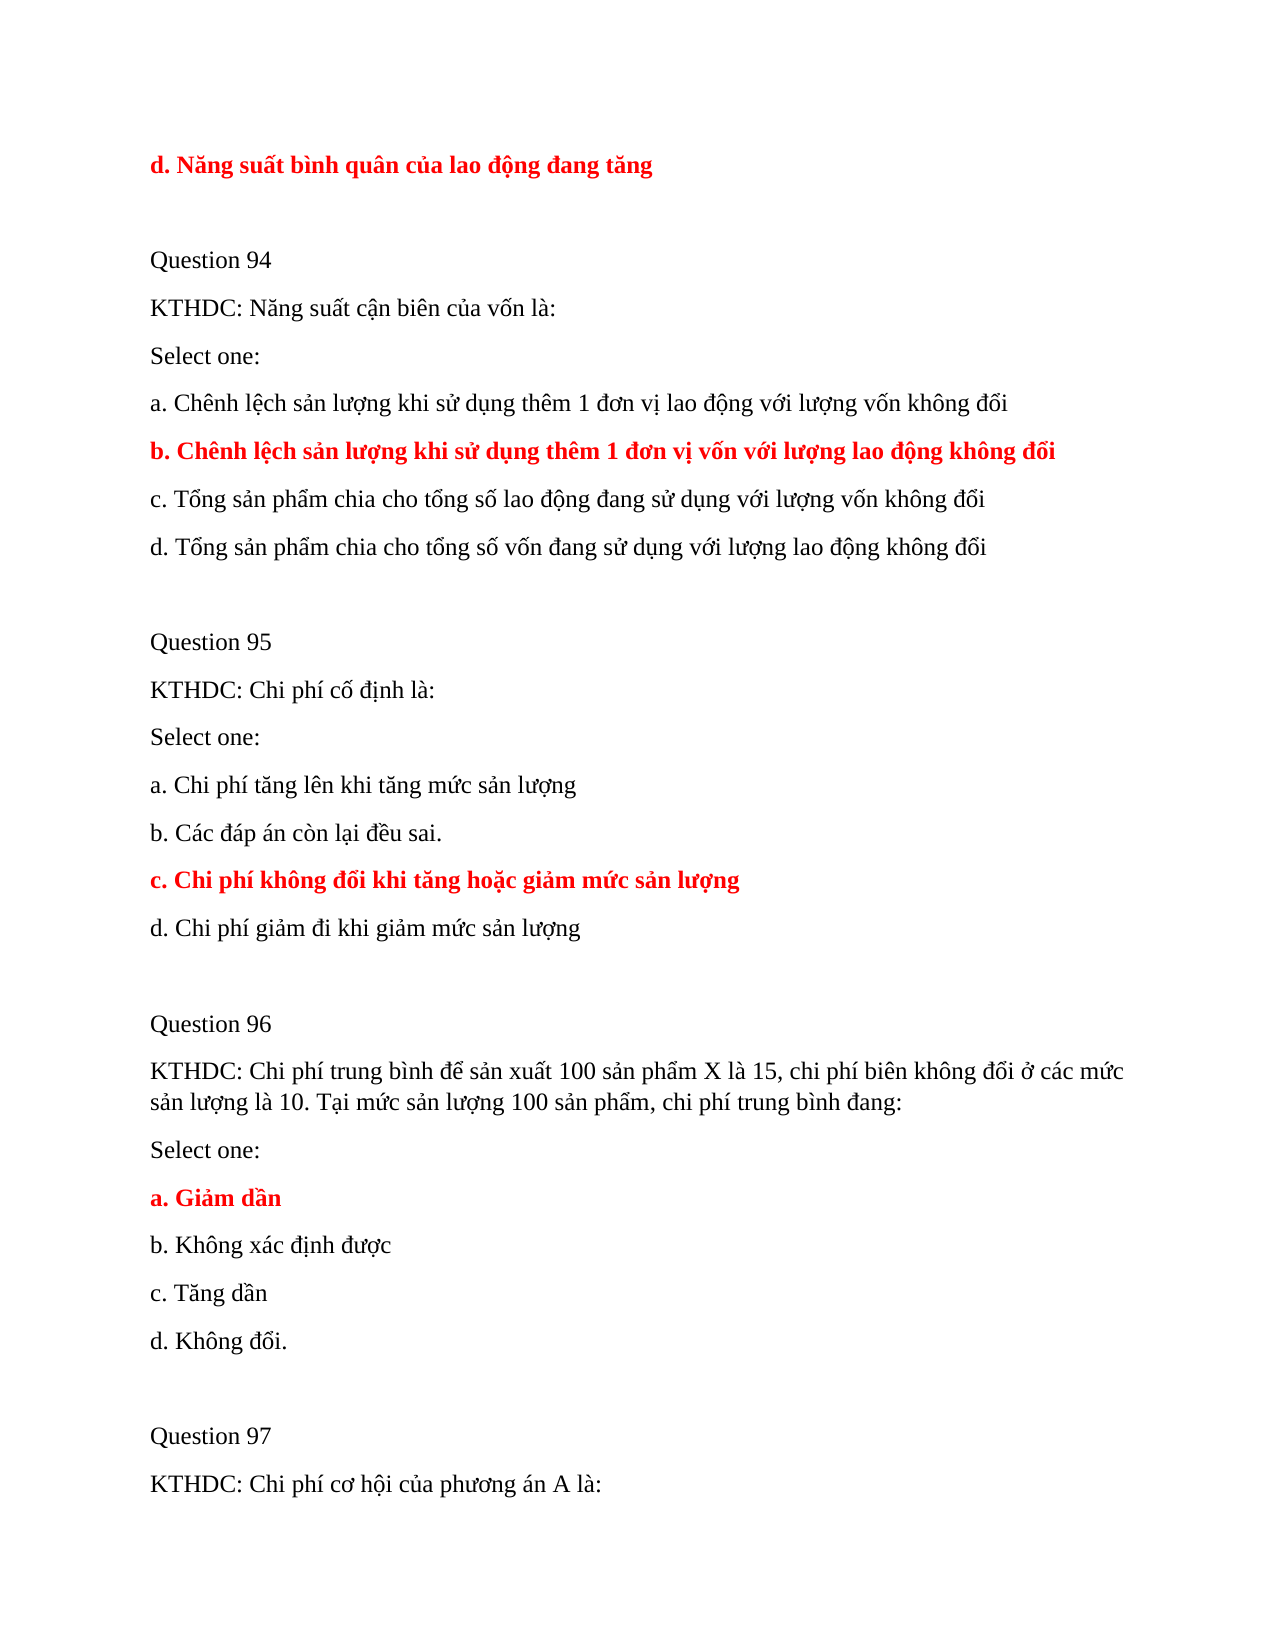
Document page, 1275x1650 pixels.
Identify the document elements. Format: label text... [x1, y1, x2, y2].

text Question 96 [150, 1009, 1125, 1037]
text a. Chênh lệch sản lượng khi sử dụng thêm 1 đơn vị lao động với lượng vốn không đổi [150, 388, 1125, 417]
text Select one: [150, 722, 1125, 751]
text b. Chênh lệch sản lượng khi sử dụng thêm 1 đơn vị vốn với lượng lao động không đổi [150, 436, 1125, 465]
text Question 95 [150, 627, 1125, 656]
text Select one: [150, 341, 1125, 369]
text KTHDC: Chi phí trung bình để sản xuất 100 sản phẩm X là 15, chi phí biên không đổi ở các mức sản lượng là 10. Tại mức sản lượng 100 sản phẩm, chi phí trung bình đang: [150, 1056, 1125, 1116]
text b. Các đáp án còn lại đều sai. [150, 818, 1125, 847]
text a. Chi phí tăng lên khi tăng mức sản lượng [150, 770, 1125, 799]
text Question 94 [150, 245, 1125, 274]
text a. Giảm dần [150, 1183, 1125, 1212]
text d. Chi phí giảm đi khi giảm mức sản lượng [150, 913, 1125, 942]
text c. Chi phí không đổi khi tăng hoặc giảm mức sản lượng [150, 866, 1125, 894]
text KTHDC: Năng suất cận biên của vốn là: [150, 293, 1125, 322]
text d. Không đổi. [150, 1326, 1125, 1355]
text d. Tổng sản phẩm chia cho tổng số vốn đang sử dụng với lượng lao động không đổi [150, 532, 1125, 560]
text c. Tổng sản phẩm chia cho tổng số lao động đang sử dụng với lượng vốn không đổi [150, 484, 1125, 513]
text b. Không xác định được [150, 1231, 1125, 1259]
text d. Năng suất bình quân của lao động đang tăng [150, 150, 1125, 179]
text KTHDC: Chi phí cố định là: [150, 675, 1125, 703]
text Select one: [150, 1135, 1125, 1164]
text KTHDC: Chi phí cơ hội của phương án A là: [150, 1469, 1125, 1498]
text Question 97 [150, 1421, 1125, 1450]
text c. Tăng dần [150, 1278, 1125, 1307]
